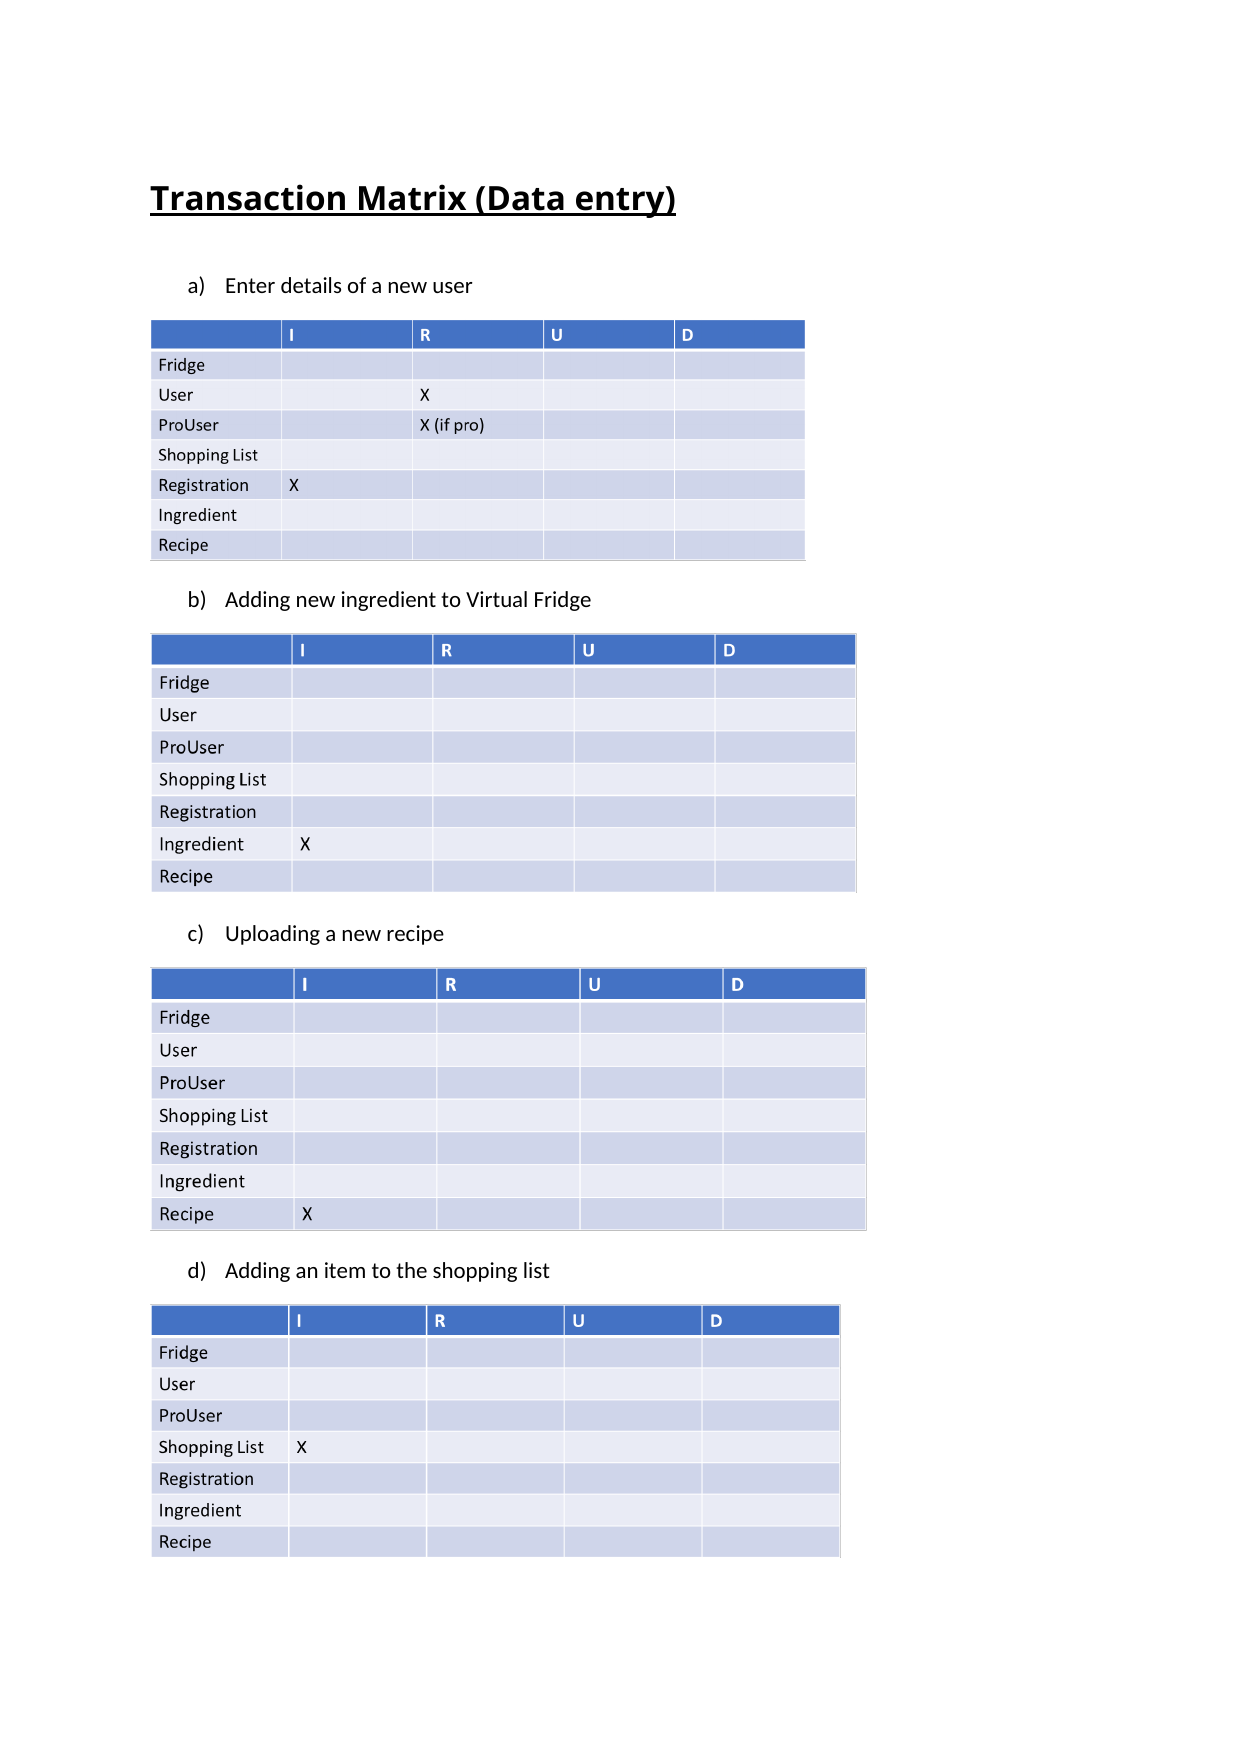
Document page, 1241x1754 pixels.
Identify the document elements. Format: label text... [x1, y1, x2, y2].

list Enter details of a new user [187, 271, 1090, 299]
subtitle Transaction Matrix (Data entry) [150, 175, 1090, 220]
picture [150, 1303, 842, 1565]
list Adding new ingredient to Virtual Fridge [187, 585, 1090, 613]
list Uploading a new recipe [187, 919, 1090, 947]
list Adding an item to the shopping list [187, 1256, 1090, 1284]
picture [150, 632, 858, 900]
picture [150, 965, 868, 1238]
picture [150, 317, 807, 567]
